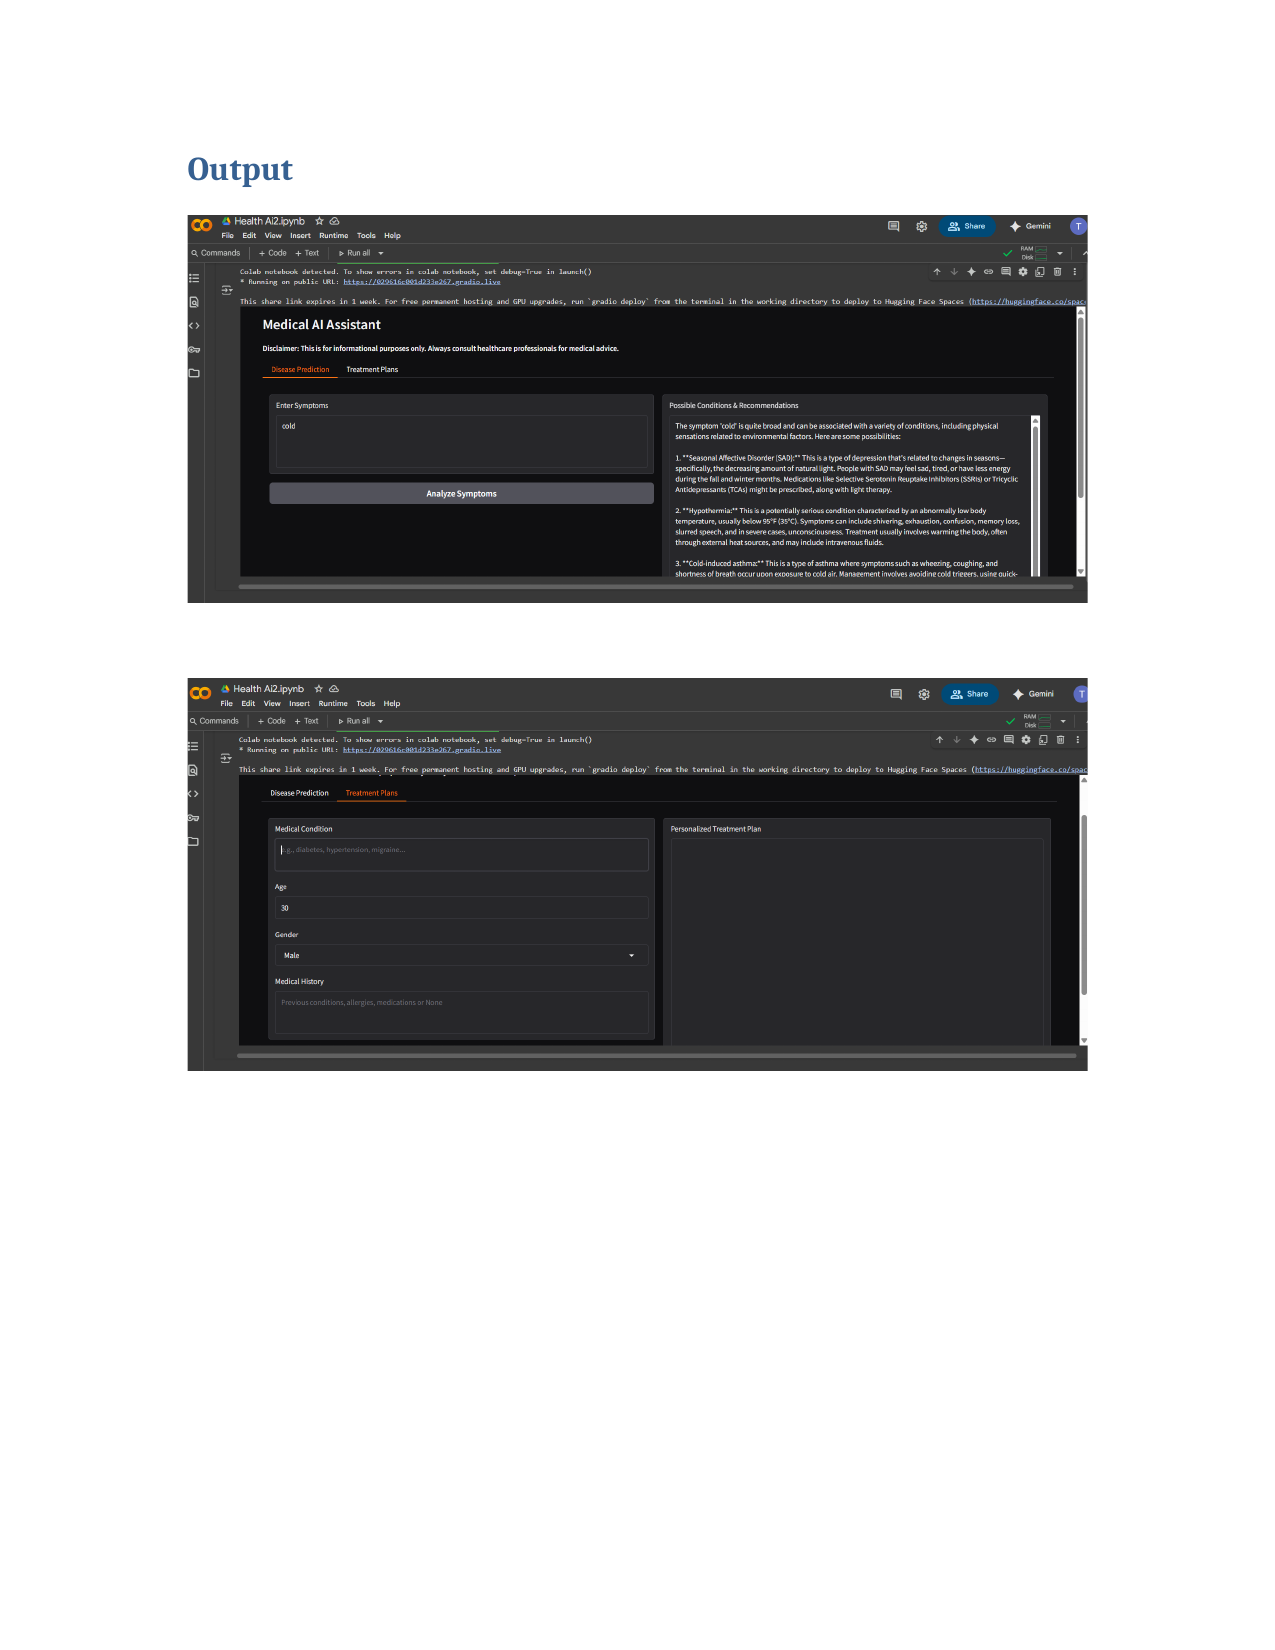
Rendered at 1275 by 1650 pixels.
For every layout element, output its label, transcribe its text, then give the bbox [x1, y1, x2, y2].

picture [187, 678, 1088, 1071]
text Output [187, 150, 1087, 188]
picture [187, 215, 1088, 603]
